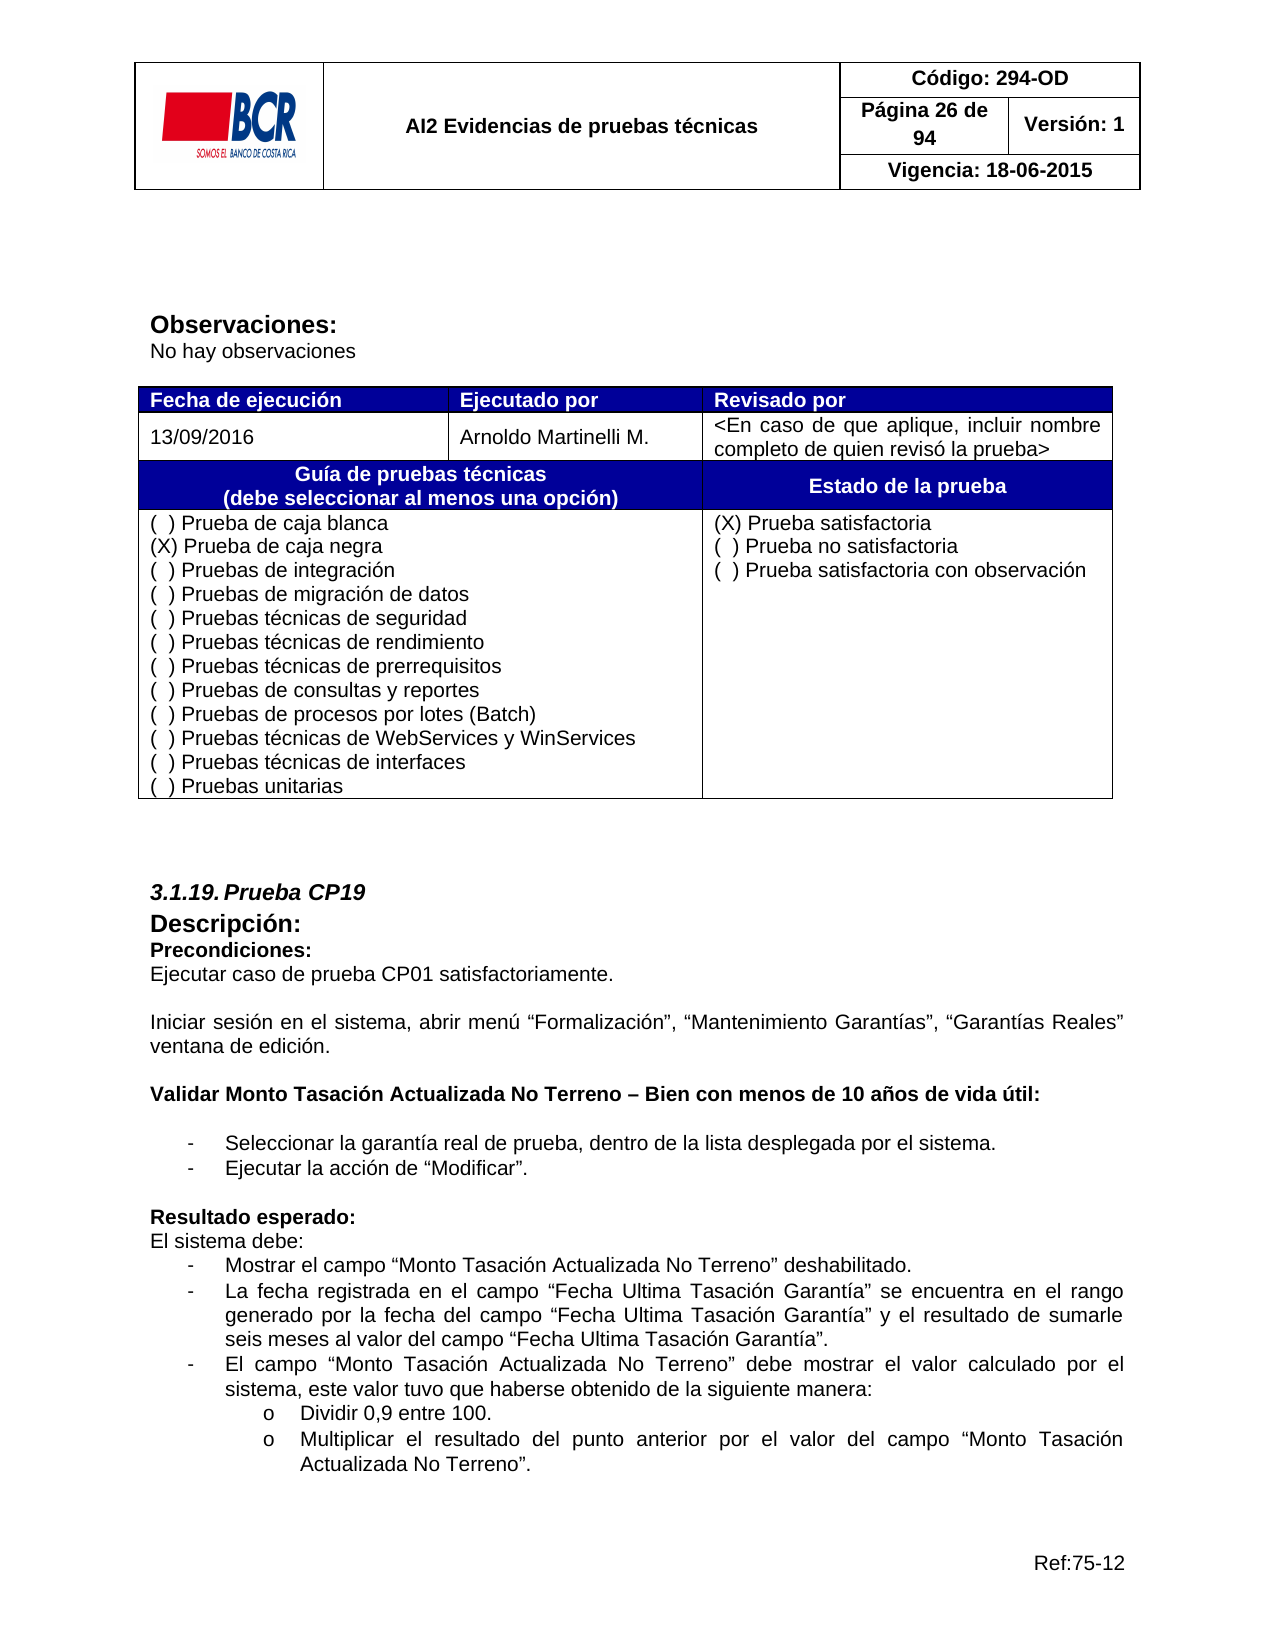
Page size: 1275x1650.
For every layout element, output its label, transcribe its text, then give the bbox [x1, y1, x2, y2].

text El sistema debe: [150, 1228, 1125, 1252]
text Precondiciones: [150, 938, 1125, 962]
picture [152, 85, 306, 163]
text Ejecutar caso de prueba CP01 satisfactoriamente. [150, 962, 1125, 986]
list La fecha registrada en el campo “Fecha Ultima Tasación Garantía” se encuentra en el rango generado por la fecha del campo “Fecha Ultima Tasación Garantía” y el resultado de sumarle seis meses al valor del campo “Fecha Ultima Tasación Garantía”. [187, 1278, 1125, 1351]
list Seleccionar la garantía real de prueba, dentro de la lista desplegada por el sistema. [187, 1130, 1125, 1155]
text Validar Monto Tasación Actualizada No Terreno – Bien con menos de 10 años de vida útil: [150, 1082, 1125, 1106]
table_cell 13/09/2016 [139, 413, 448, 460]
table_cell <En caso de que aplique, incluir nombre completo de quien revisó la prueba> [703, 413, 1112, 460]
table_cell Estado de la prueba [703, 461, 1112, 509]
table_cell ( ) Prueba de caja blanca (X) Prueba de caja negra ( ) Pruebas de integración ( ) Pruebas de migración de datos ( ) Pruebas técnicas de seguridad ( ) Pruebas técnicas de rendimiento ( ) Pruebas técnicas de prerrequisitos ( ) Pruebas de consultas y reportes ( ) Pruebas de procesos por lotes (Batch) ( ) Pruebas técnicas de WebServices y WinServices ( ) Pruebas técnicas de interfaces ( ) Pruebas unitarias [139, 510, 702, 798]
list Ejecutar la acción de “Modificar”. [187, 1155, 1125, 1181]
list Multiplicar el resultado del punto anterior por el valor del campo “Monto Tasación Actualizada No Terreno”. [262, 1426, 1125, 1476]
list Dividir 0,9 entre 100. [262, 1401, 1125, 1426]
table_cell Guía de pruebas técnicas (debe seleccionar al menos una opción) [139, 461, 702, 509]
table_cell Arnoldo Martinelli M. [449, 413, 702, 460]
table_header Revisado por [703, 388, 1112, 411]
text Descripción: [150, 909, 1125, 938]
table_cell (X) Prueba satisfactoria ( ) Prueba no satisfactoria ( ) Prueba satisfactoria con observación [703, 510, 1112, 798]
list Mostrar el campo “Monto Tasación Actualizada No Terreno” deshabilitado. [187, 1252, 1125, 1278]
text Observaciones: [150, 310, 1125, 338]
text Iniciar sesión en el sistema, abrir menú “Formalización”, “Mantenimiento Garantías”, “Garantías Reales” ventana de edición. [150, 1010, 1125, 1058]
text Resultado esperado: [150, 1204, 1125, 1228]
list El campo “Monto Tasación Actualizada No Terreno” debe mostrar el valor calculado por el sistema, este valor tuvo que haberse obtenido de la siguiente manera: [187, 1351, 1125, 1401]
text No hay observaciones [150, 338, 1125, 362]
table_header Ejecutado por [449, 388, 702, 411]
subtitle Prueba CP19 [150, 879, 1125, 905]
table_header Fecha de ejecución [139, 388, 448, 411]
